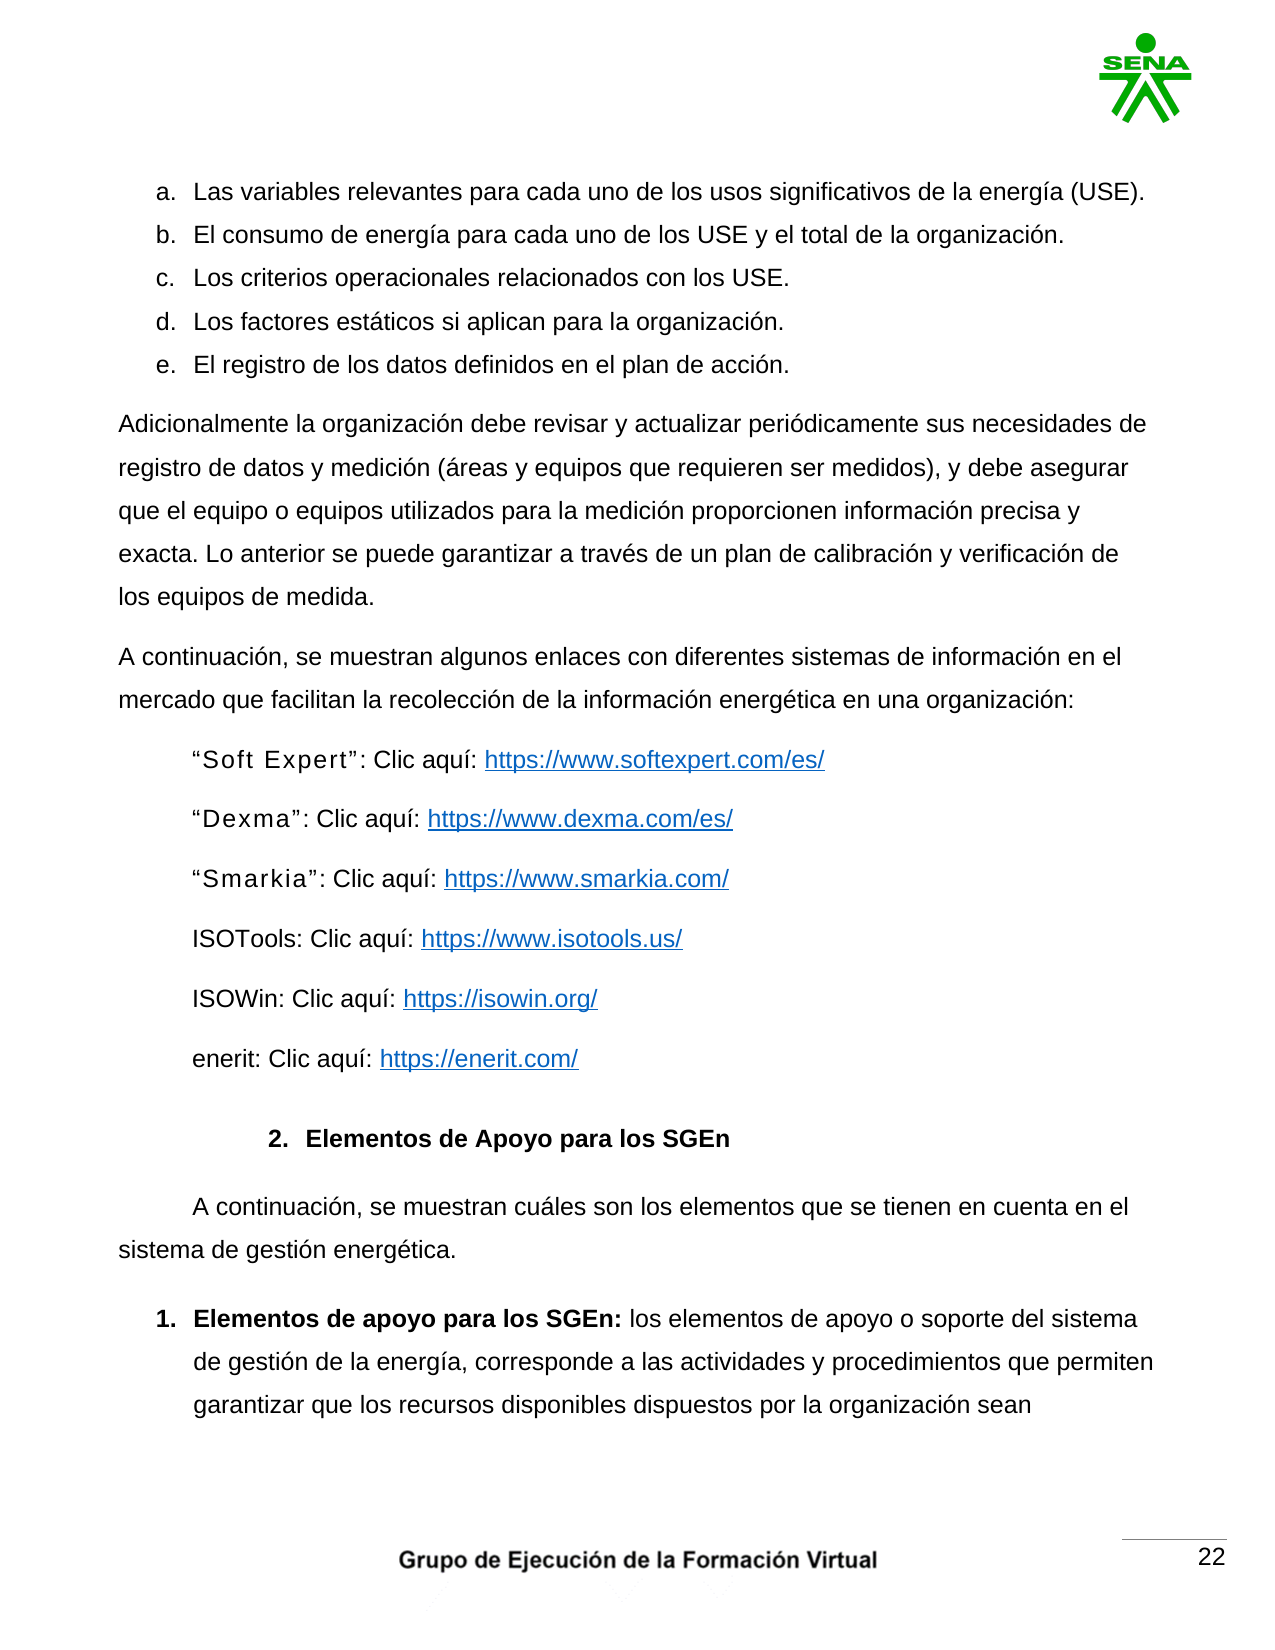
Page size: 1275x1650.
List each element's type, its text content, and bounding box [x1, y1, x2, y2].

text ISOTools: Clic aquí: https://www.isotools.us/ [192, 924, 1157, 953]
picture [0, 1500, 1275, 1611]
text ISOWin: Clic aquí: https://isowin.org/ [192, 984, 1157, 1013]
picture [1099, 33, 1192, 123]
text “Dexma”: Clic aquí: https://www.dexma.com/es/ [192, 804, 1157, 833]
subtitle Elementos de Apoyo para los SGEn [268, 1124, 1157, 1153]
list Los criterios operacionales relacionados con los USE. [156, 263, 1157, 292]
list Los factores estáticos si aplican para la organización. [156, 307, 1157, 335]
text Adicionalmente la organización debe revisar y actualizar periódicamente sus necesidades de registro de datos y medición (áreas y equipos que requieren ser medidos), y debe asegurar que el equipo o equipos utilizados para la medición proporcionen información precisa y exacta. Lo anterior se puede garantizar a través de un plan de calibración y verificación de los equipos de medida. [118, 409, 1157, 611]
text A continuación, se muestran algunos enlaces con diferentes sistemas de información en el mercado que facilitan la recolección de la información energética en una organización: [118, 642, 1157, 714]
text A continuación, se muestran cuáles son los elementos que se tienen en cuenta en el sistema de gestión energética. [118, 1192, 1157, 1264]
list Las variables relevantes para cada uno de los usos significativos de la energía (USE). [156, 177, 1157, 206]
text “Smarkia”: Clic aquí: https://www.smarkia.com/ [192, 864, 1157, 893]
text enerit: Clic aquí: https://enerit.com/ [192, 1044, 1157, 1072]
list El consumo de energía para cada uno de los USE y el total de la organización. [156, 220, 1157, 249]
list El registro de los datos definidos en el plan de acción. [156, 350, 1157, 378]
text “Soft Expert”: Clic aquí: https://www.softexpert.com/es/ [192, 745, 1157, 773]
